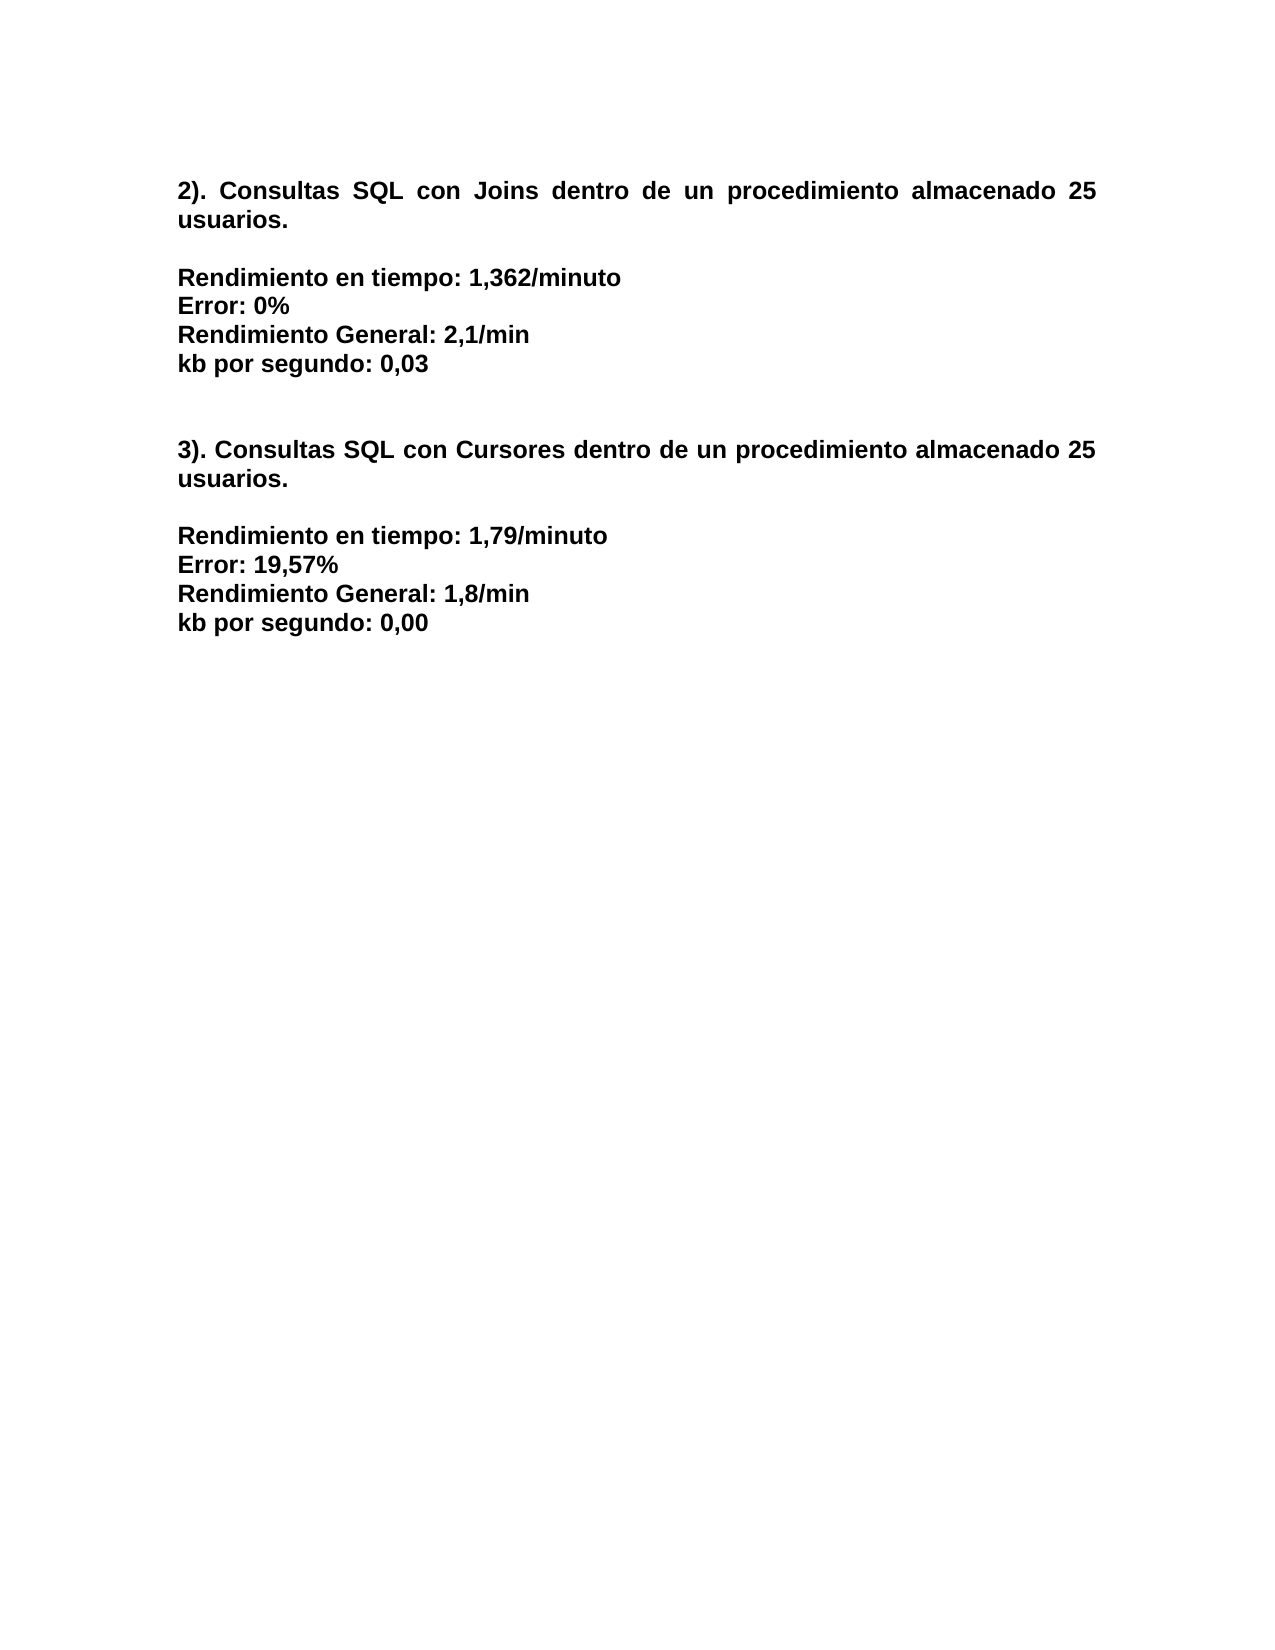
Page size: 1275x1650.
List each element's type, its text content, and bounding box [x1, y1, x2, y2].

text Error: 0% [177, 291, 1098, 320]
text Rendimiento en tiempo: 1,362/minuto [177, 263, 1098, 291]
text 3). Consultas SQL con Cursores dentro de un procedimiento almacenado 25 usuarios. [177, 435, 1098, 493]
text kb por segundo: 0,03 [177, 349, 1098, 378]
text Rendimiento en tiempo: 1,79/minuto [177, 521, 1098, 550]
text 2). Consultas SQL con Joins dentro de un procedimiento almacenado 25 usuarios. [177, 176, 1098, 234]
text kb por segundo: 0,00 [177, 608, 1098, 636]
text Rendimiento General: 2,1/min [177, 320, 1098, 349]
text Rendimiento General: 1,8/min [177, 579, 1098, 608]
text Error: 19,57% [177, 550, 1098, 579]
